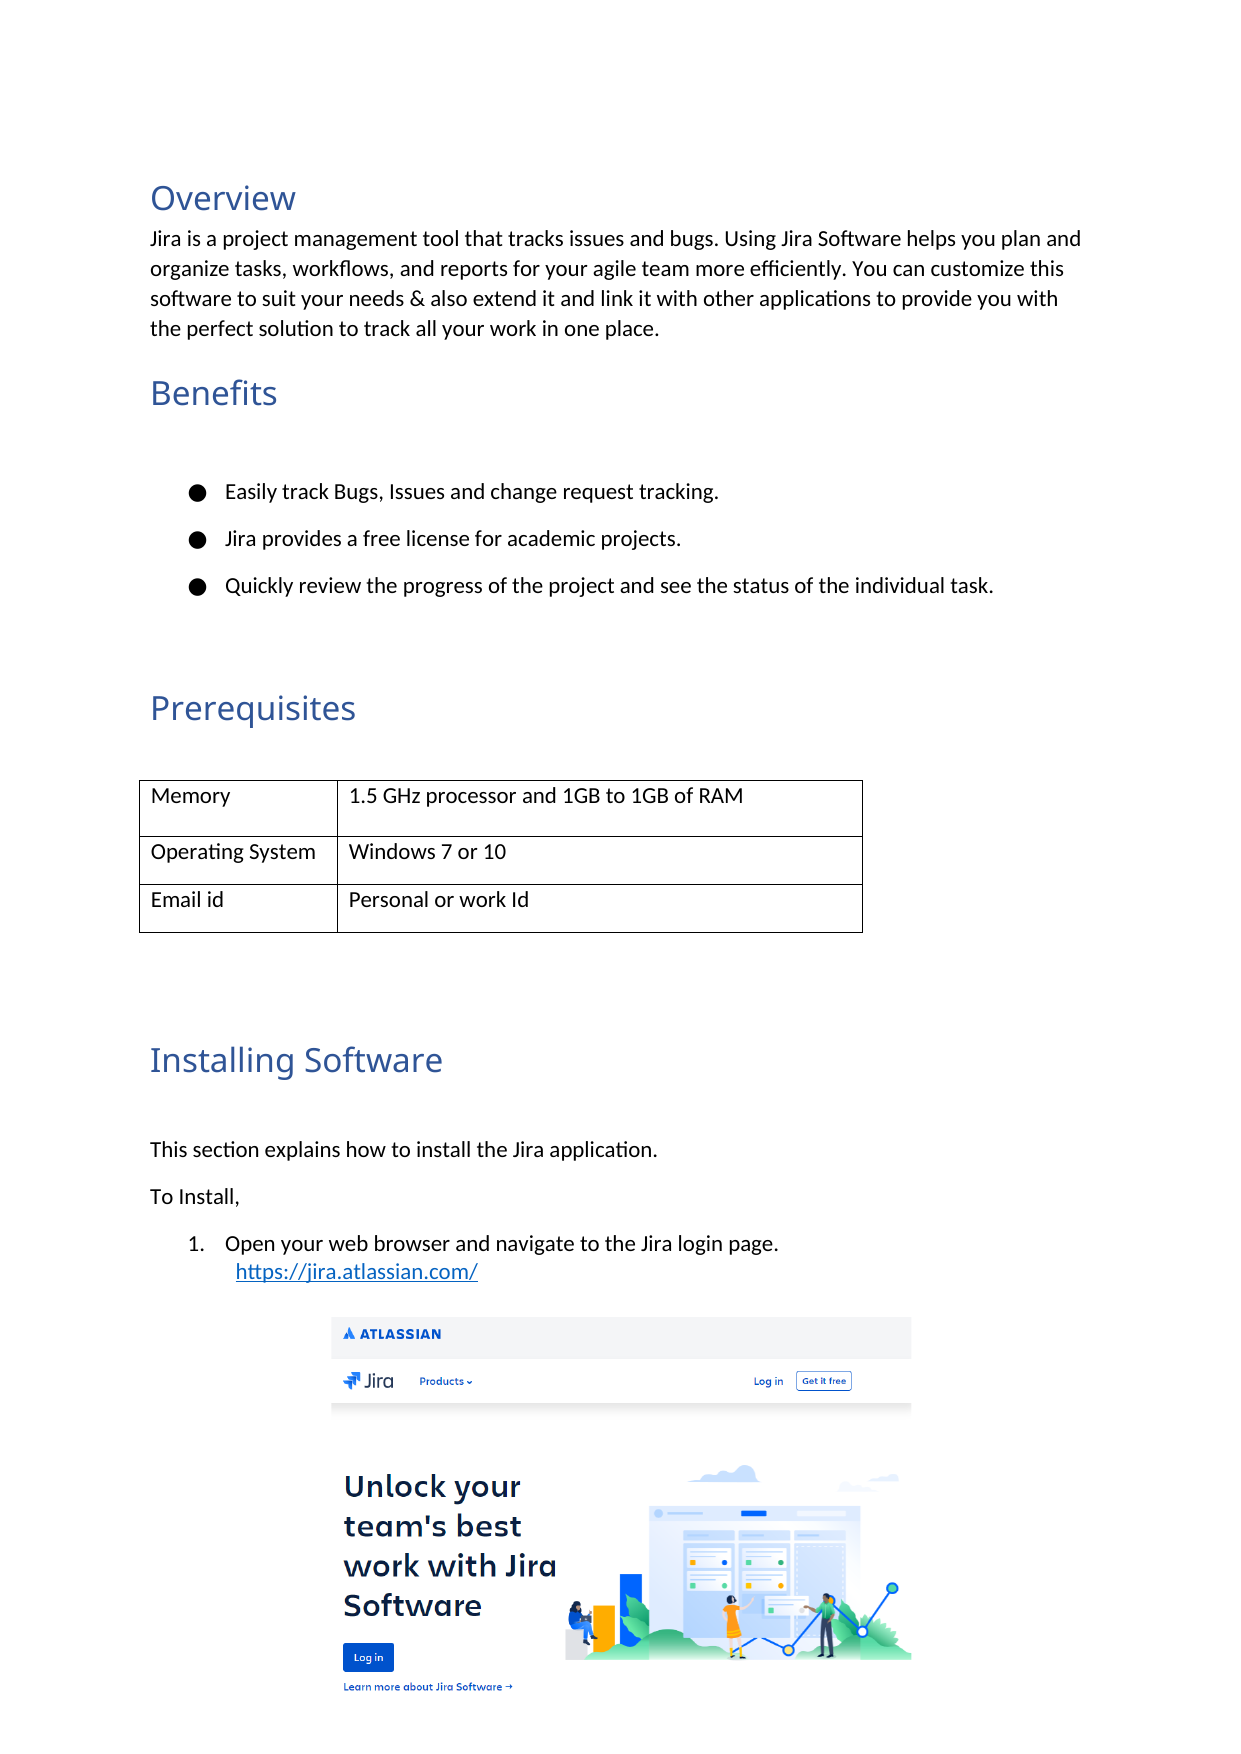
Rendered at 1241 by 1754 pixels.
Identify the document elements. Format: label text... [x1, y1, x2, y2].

subtitle Installing Software [150, 988, 1090, 1131]
subtitle Overview [150, 175, 1090, 220]
table_header 1.5 GHz processor and 1GB to 1GB of RAM [338, 781, 862, 836]
subtitle Benefits [150, 370, 1090, 415]
table_cell Personal or work Id [338, 885, 862, 932]
list Easily track Bugs, Issues and change request tracking. [187, 466, 1090, 513]
table_cell Operating System [140, 837, 337, 884]
list Quickly review the progress of the project and see the status of the individual task. [187, 559, 1090, 607]
table_header Memory [140, 781, 337, 836]
table_cell Email id [140, 885, 337, 932]
text This section explains how to install the Jira application. [150, 1135, 1090, 1163]
text To Install, [150, 1182, 1090, 1210]
table_cell Windows 7 or 10 [338, 837, 862, 884]
picture [331, 1317, 912, 1702]
text Jira is a project management tool that tracks issues and bugs. Using Jira Software helps you plan and organize tasks, workflows, and reports for your agile team more efficiently. You can customize this software to suit your needs & also extend it and link it with other applications to provide you with the perfect solution to track all your work in one place. [150, 224, 1090, 343]
text https://jira.atlassian.com/ [225, 1257, 1090, 1285]
list Jira provides a free license for academic projects. [187, 513, 1090, 559]
list Open your web browser and navigate to the Jira login page. [187, 1229, 1090, 1257]
subtitle Prerequisites [150, 635, 1090, 730]
